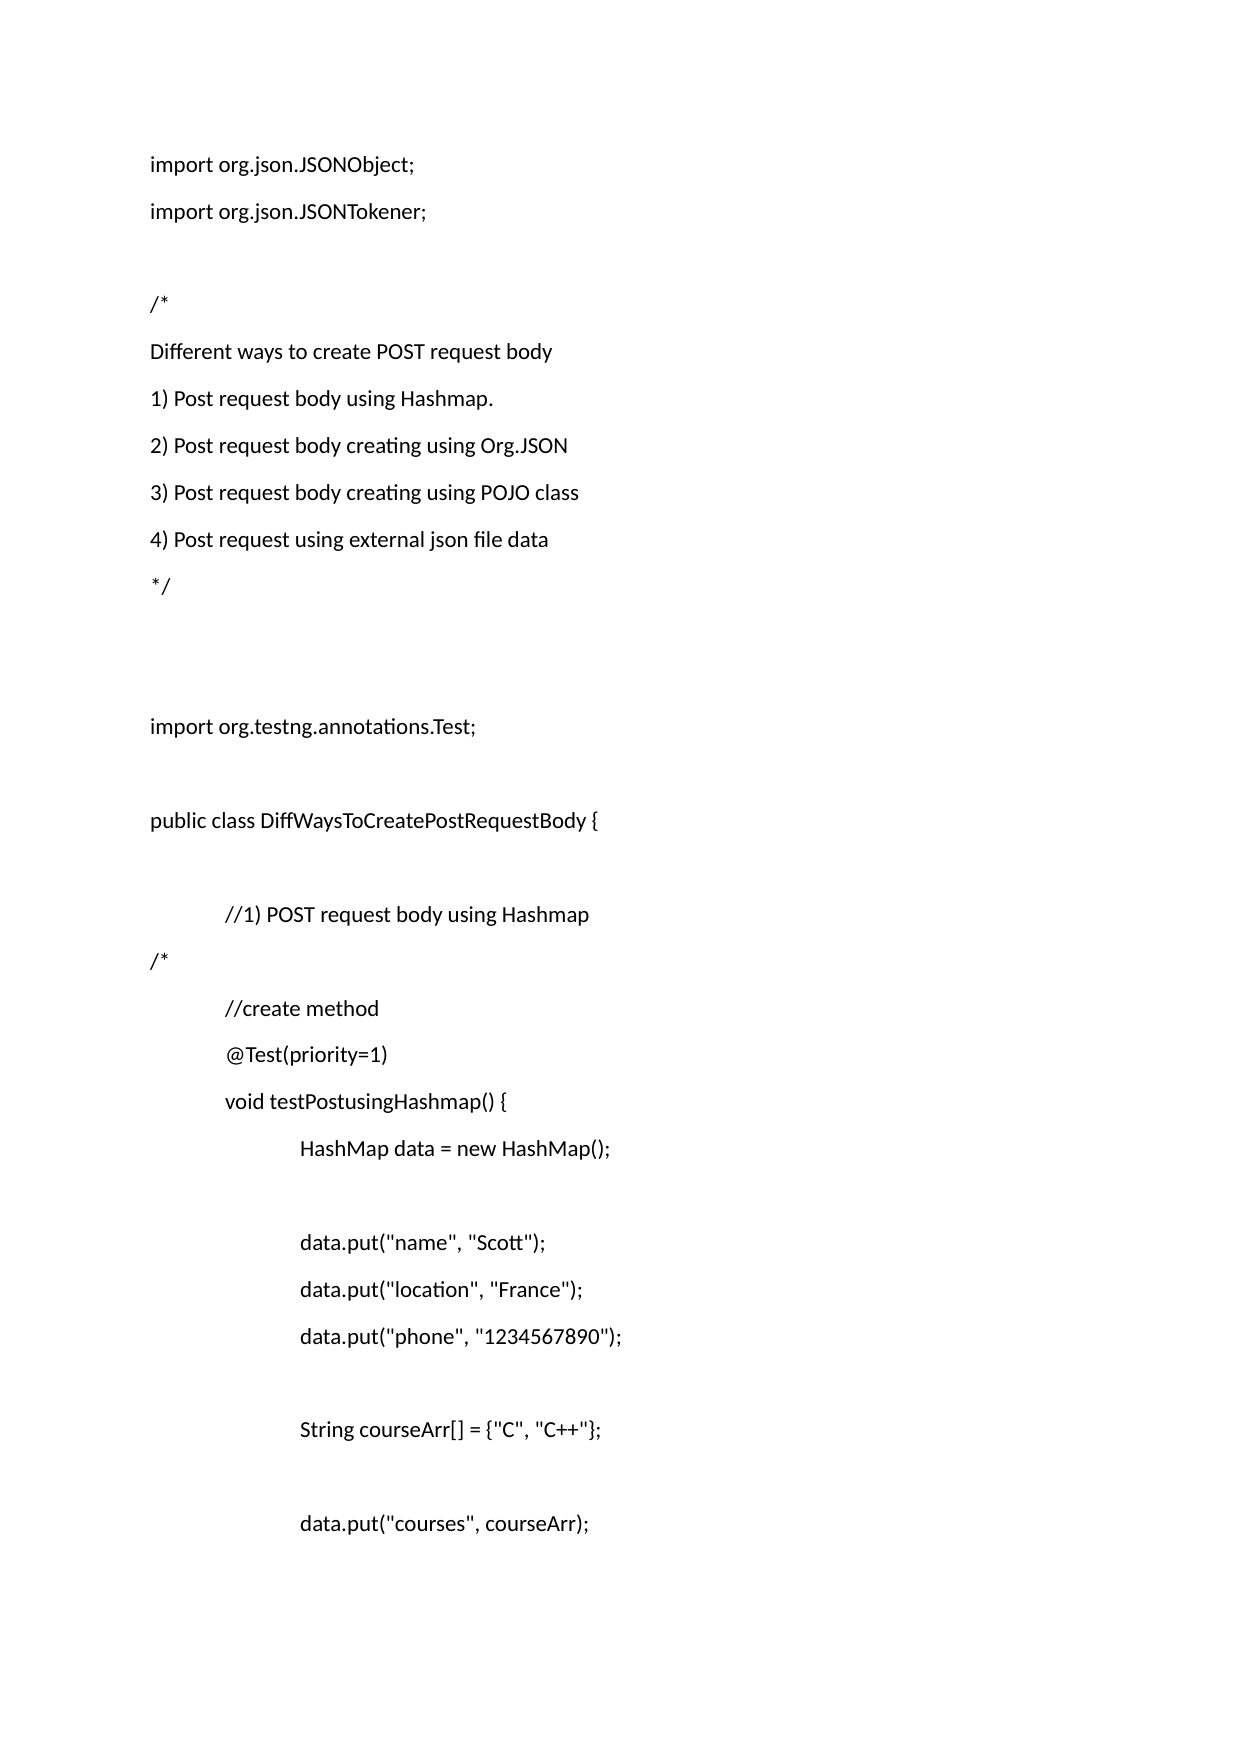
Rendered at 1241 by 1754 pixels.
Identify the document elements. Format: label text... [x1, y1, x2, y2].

text /* [150, 947, 1090, 975]
text 3) Post request body creating using POJO class [150, 478, 1090, 506]
text data.put("location", "France"); [150, 1275, 1090, 1303]
text data.put("phone", "1234567890"); [150, 1322, 1090, 1350]
text /* [150, 291, 1090, 319]
text 1) Post request body using Hashmap. [150, 384, 1090, 412]
text @Test(priority=1) [150, 1041, 1090, 1069]
text String courseArr[] = {"C", "C++"}; [150, 1416, 1090, 1444]
text public class DiffWaysToCreatePostRequestBody { [150, 806, 1090, 834]
text */ [150, 572, 1090, 600]
text Different ways to create POST request body [150, 337, 1090, 366]
text //1) POST request body using Hashmap [150, 900, 1090, 928]
text import org.json.JSONTokener; [150, 197, 1090, 225]
text void testPostusingHashmap() { [150, 1087, 1090, 1116]
text import org.testng.annotations.Test; [150, 712, 1090, 741]
text 2) Post request body creating using Org.JSON [150, 431, 1090, 459]
text //create method [150, 994, 1090, 1022]
text HashMap data = new HashMap(); [150, 1134, 1090, 1162]
text import org.json.JSONObject; [150, 150, 1090, 178]
text data.put("name", "Scott"); [150, 1228, 1090, 1256]
text 4) Post request using external json file data [150, 525, 1090, 553]
text data.put("courses", courseArr); [150, 1509, 1090, 1537]
